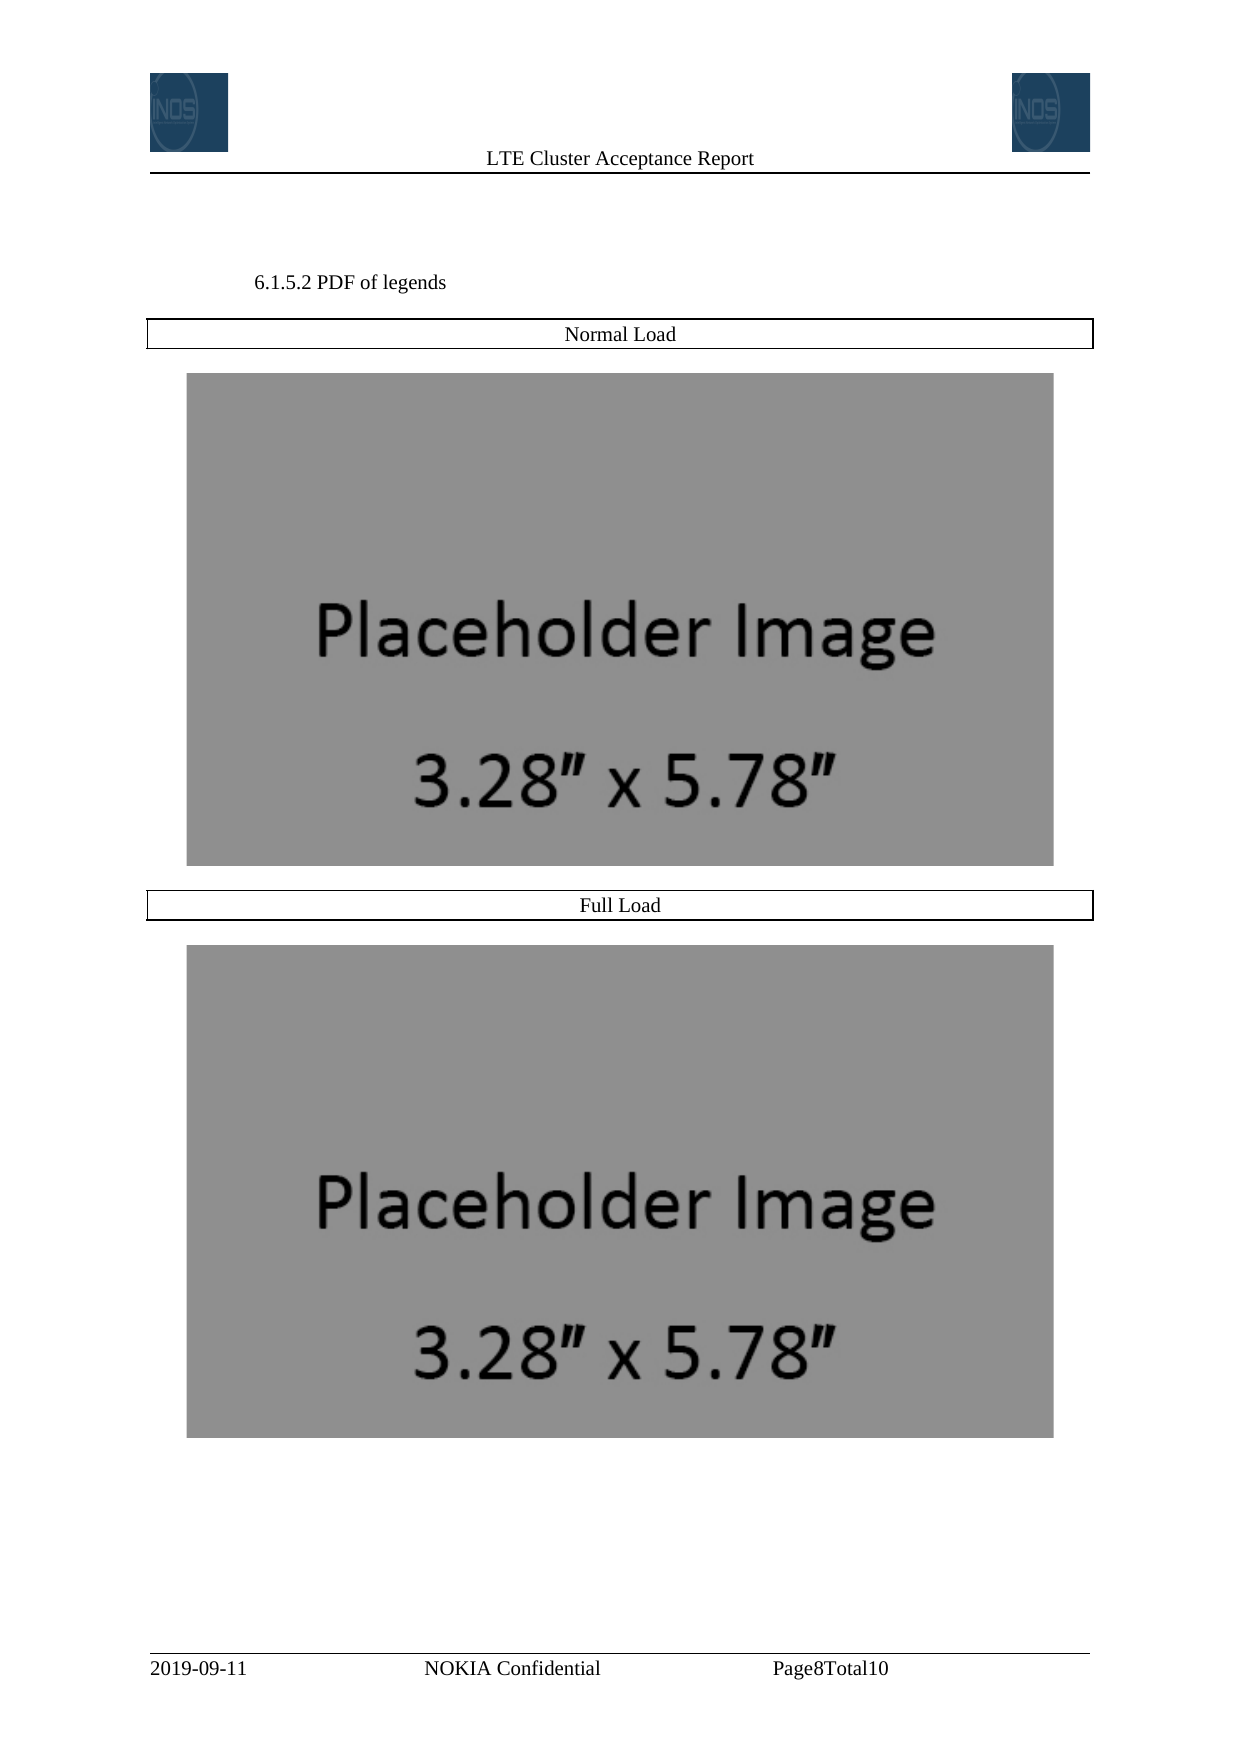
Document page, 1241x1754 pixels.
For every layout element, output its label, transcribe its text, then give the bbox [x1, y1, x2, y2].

text Normal Load [148, 320, 1092, 348]
picture [1012, 73, 1091, 152]
picture [150, 73, 229, 152]
picture [186, 373, 1054, 866]
text Full Load [148, 891, 1092, 919]
text 6.1.5.2 PDF of legends [254, 270, 1090, 294]
picture [186, 945, 1054, 1438]
